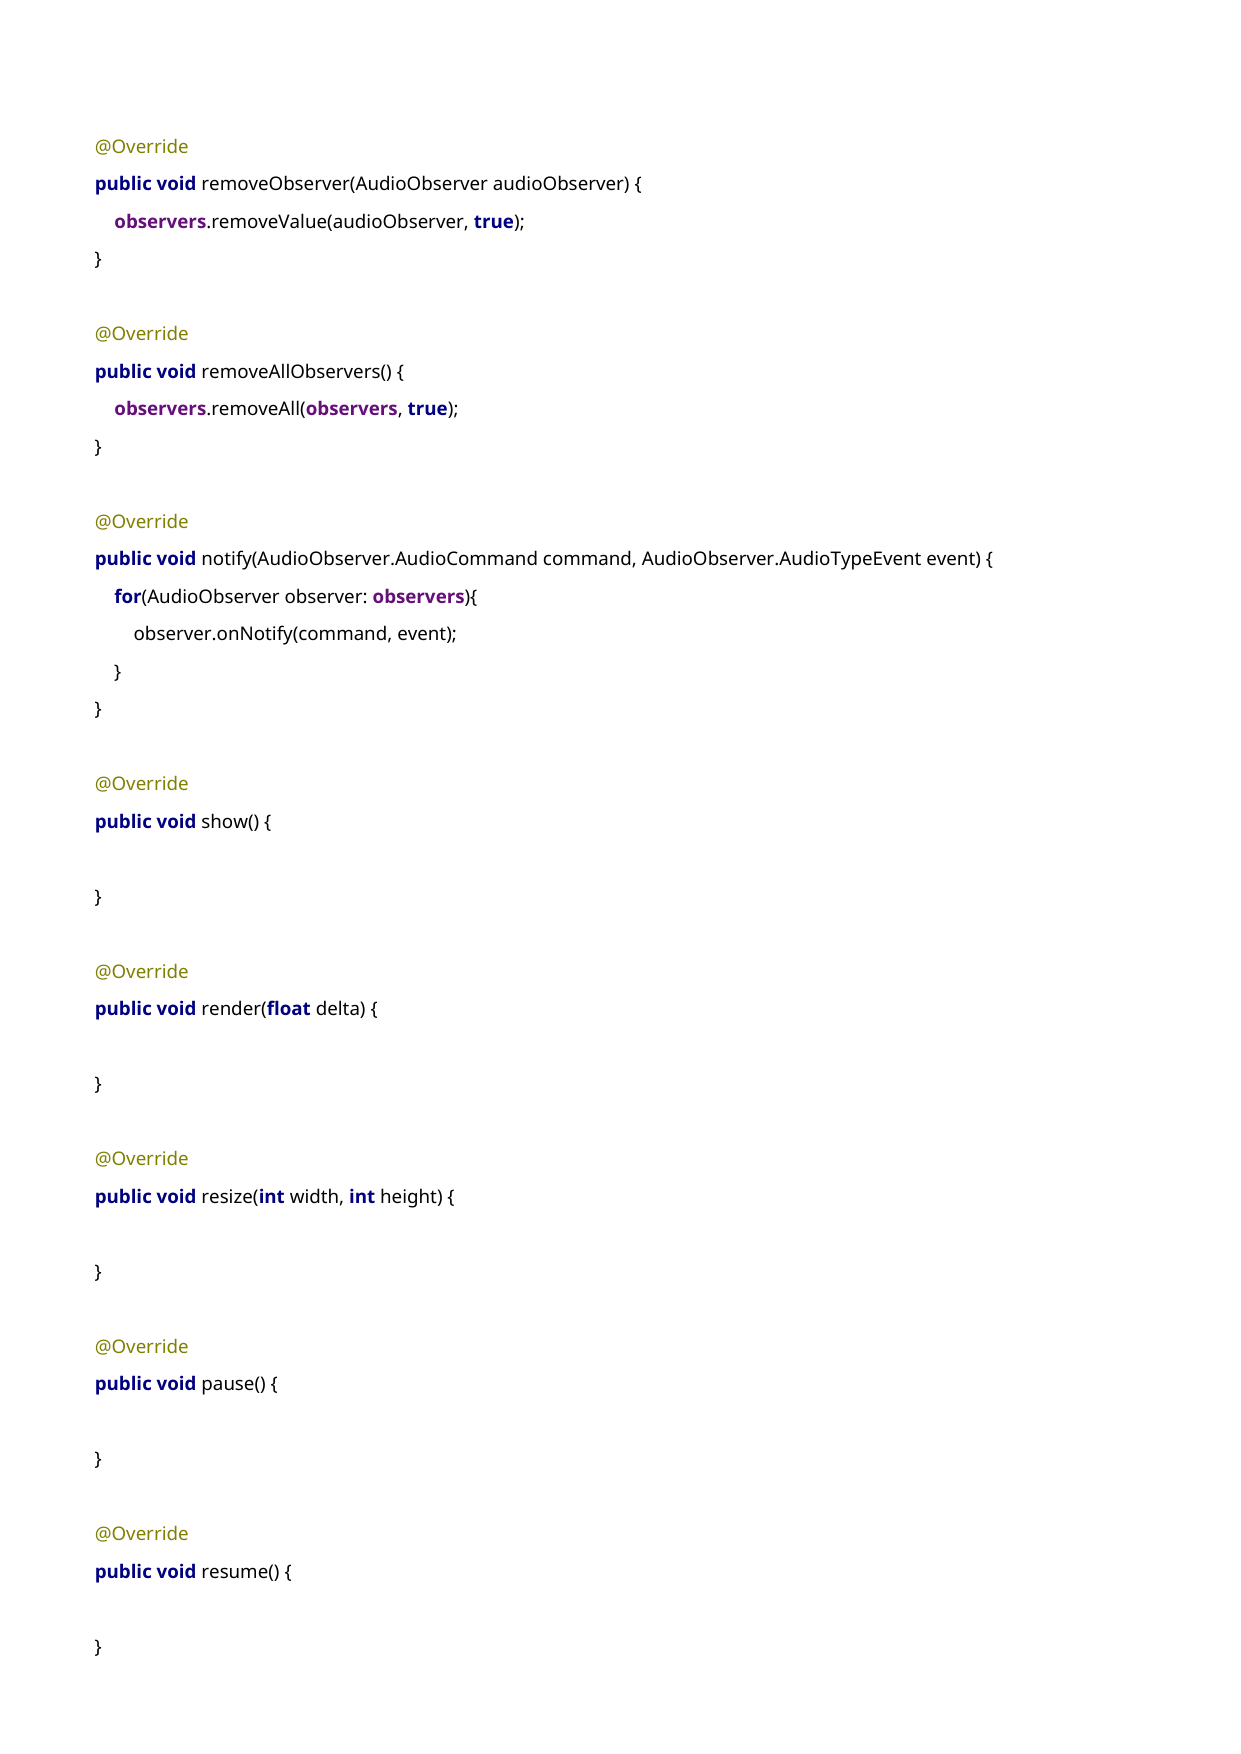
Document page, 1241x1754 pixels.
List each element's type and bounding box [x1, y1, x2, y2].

text [75, 89, 1165, 1664]
